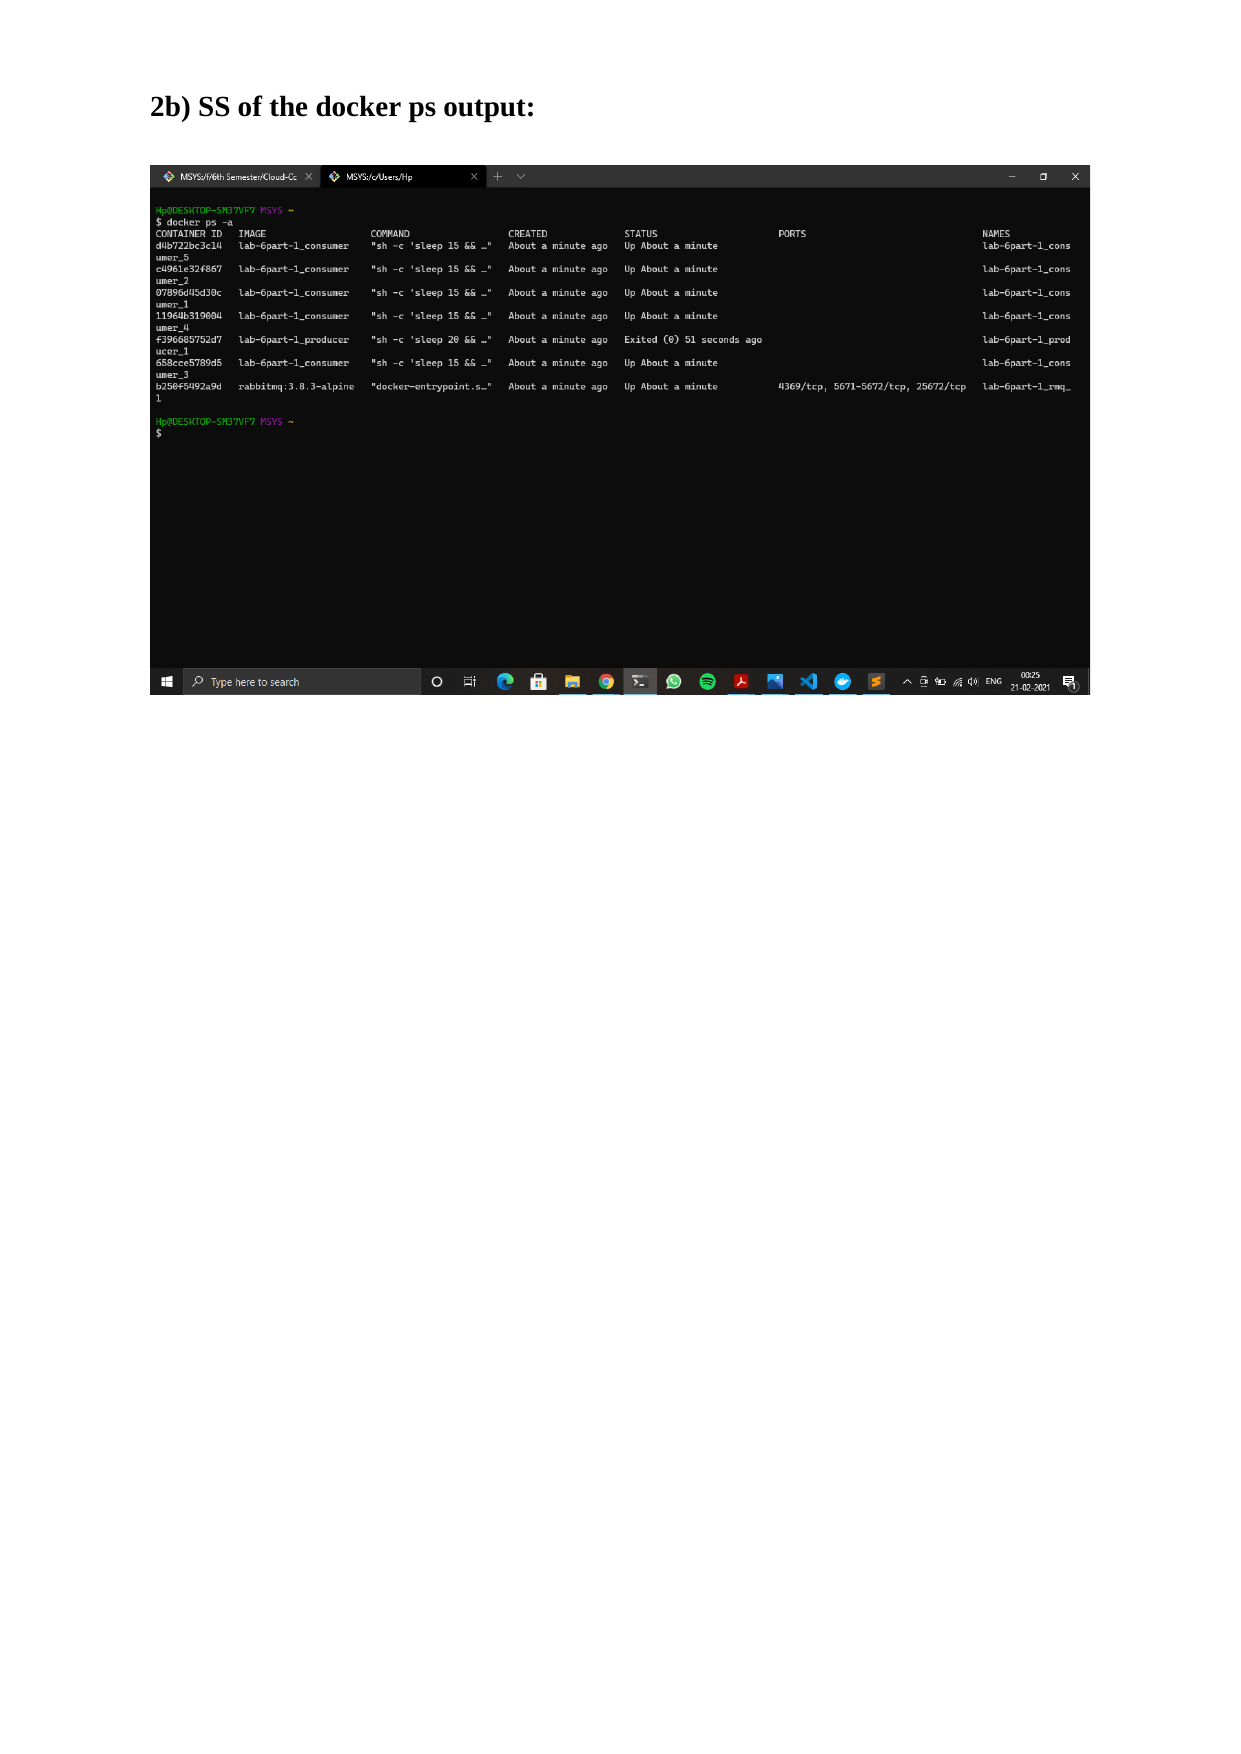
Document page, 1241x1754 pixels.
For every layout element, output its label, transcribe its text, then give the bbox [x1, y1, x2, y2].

list 2b) SS of the docker ps output: [150, 89, 1090, 122]
picture [150, 165, 1091, 695]
